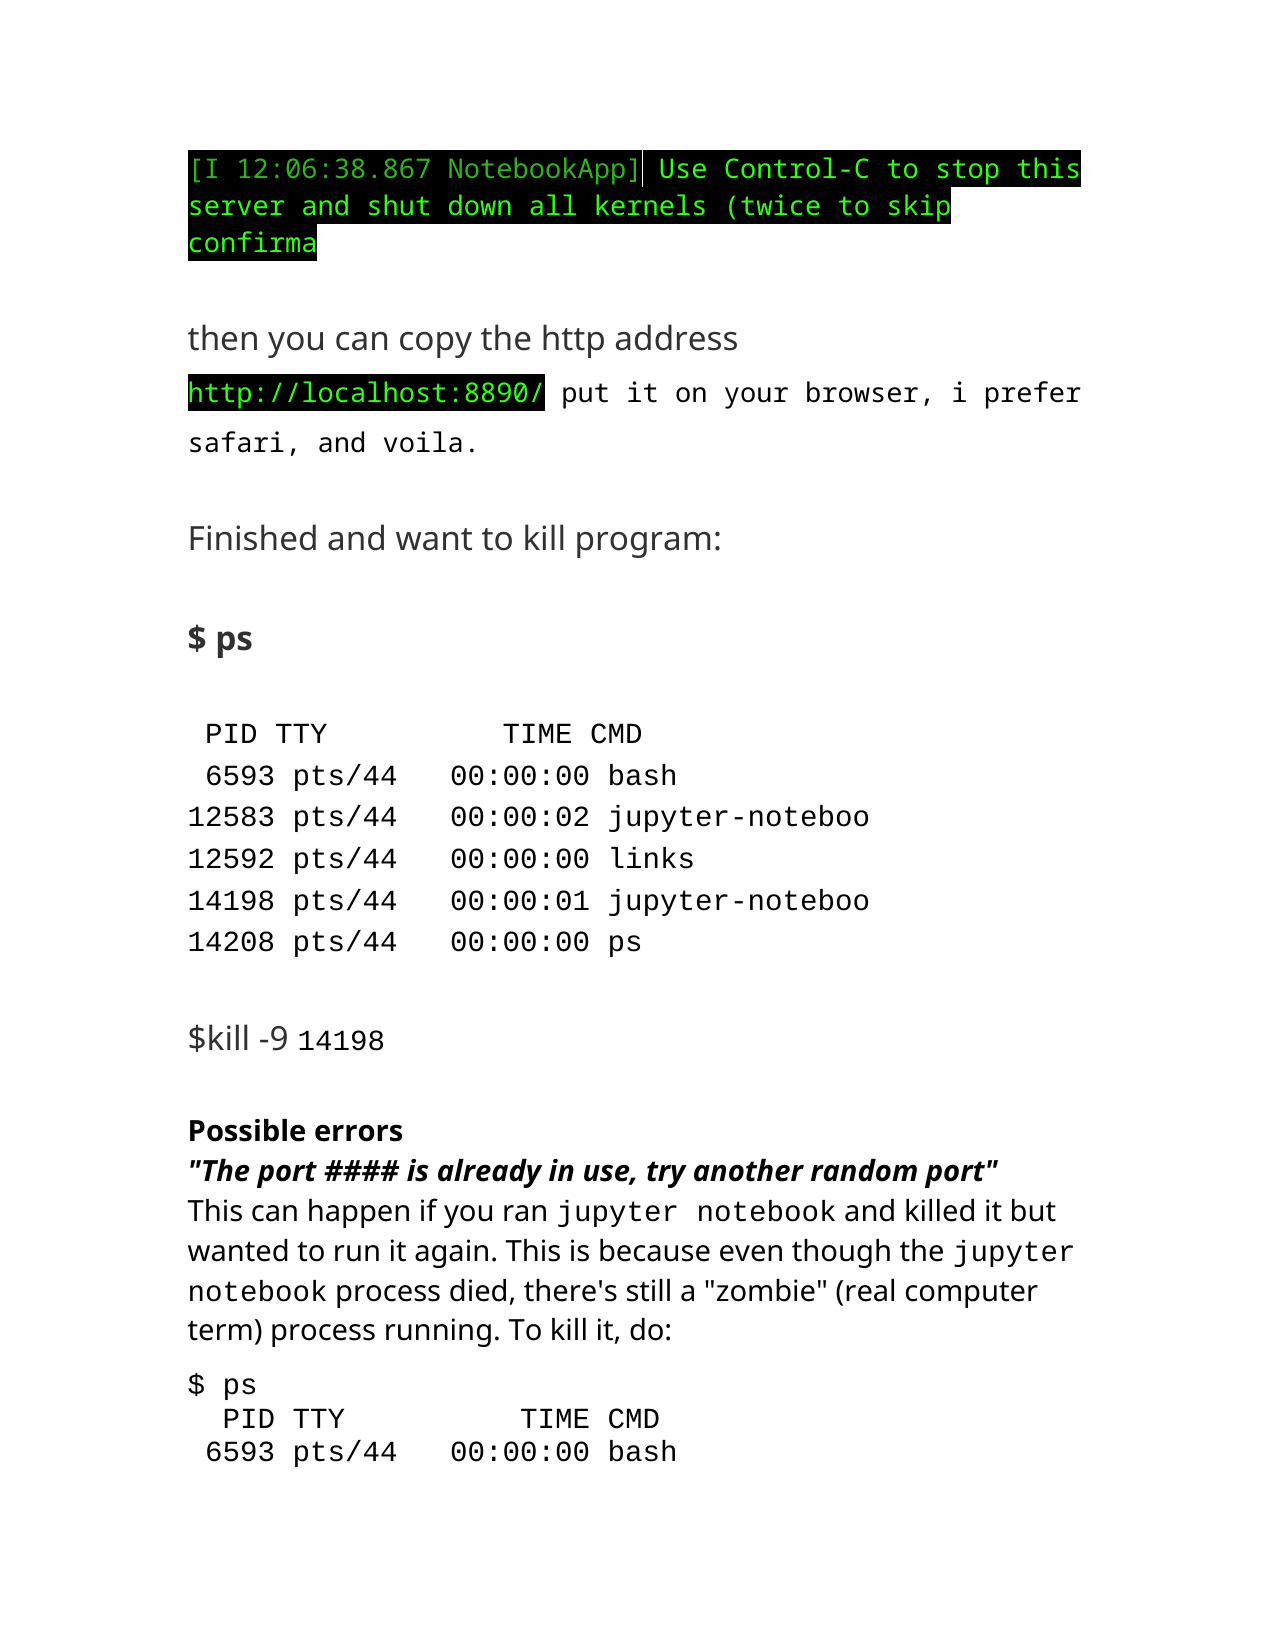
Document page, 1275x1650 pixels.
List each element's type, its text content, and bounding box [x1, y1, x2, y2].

text 14208 pts/44 00:00:00 ps [187, 919, 1087, 961]
text 14198 pts/44 00:00:01 jupyter-noteboo [187, 877, 1087, 919]
text Finished and want to kill program: [187, 511, 1087, 561]
text Possible errors [187, 1111, 1087, 1150]
text 12592 pts/44 00:00:00 links [187, 836, 1087, 877]
text $ ps [187, 611, 1087, 661]
text This can happen if you ran jupyter notebook and killed it but wanted to run it again. This is because even though the jupyter notebook process died, there's still a "zombie" (real computer term) process running. To kill it, do: [187, 1190, 1087, 1349]
text 12583 pts/44 00:00:02 jupyter-noteboo [187, 794, 1087, 836]
text then you can copy the http address http://localhost:8890/ put it on your browser, i prefer safari, and voila. [187, 311, 1087, 461]
text PID TTY TIME CMD [187, 1403, 1087, 1437]
text "The port #### is already in use, try another random port" [187, 1150, 1087, 1190]
text $kill -9 14198 [187, 1011, 1087, 1061]
text PID TTY TIME CMD [187, 711, 1087, 752]
text [I 12:06:38.867 NotebookApp] Use Control-C to stop this server and shut down all kernels (twice to skip confirma [317, 150, 1087, 261]
text 6593 pts/44 00:00:00 bash [187, 1437, 1087, 1470]
text 6593 pts/44 00:00:00 bash [187, 752, 1087, 794]
text $ ps [187, 1370, 1087, 1403]
